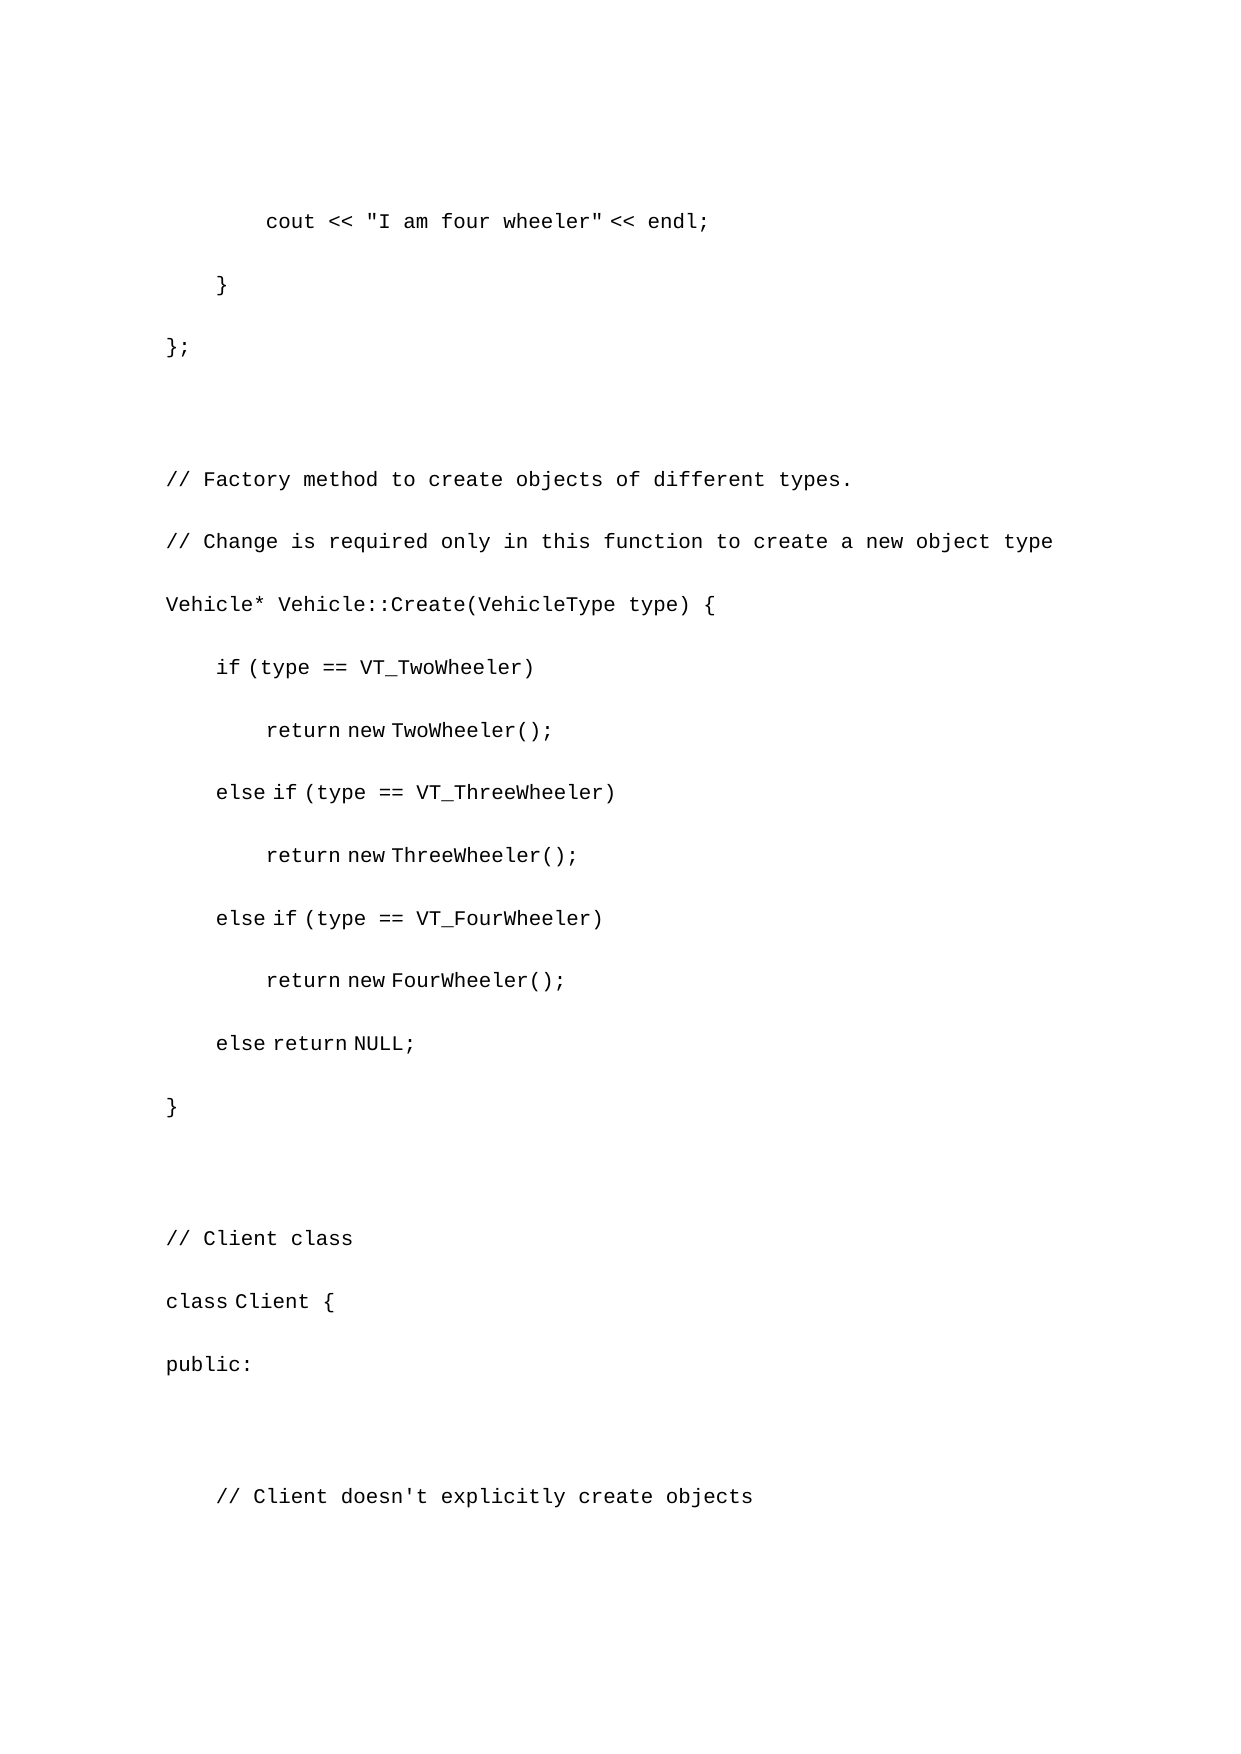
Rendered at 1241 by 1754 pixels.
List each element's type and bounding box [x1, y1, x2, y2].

table_header [150, 150, 1169, 1571]
